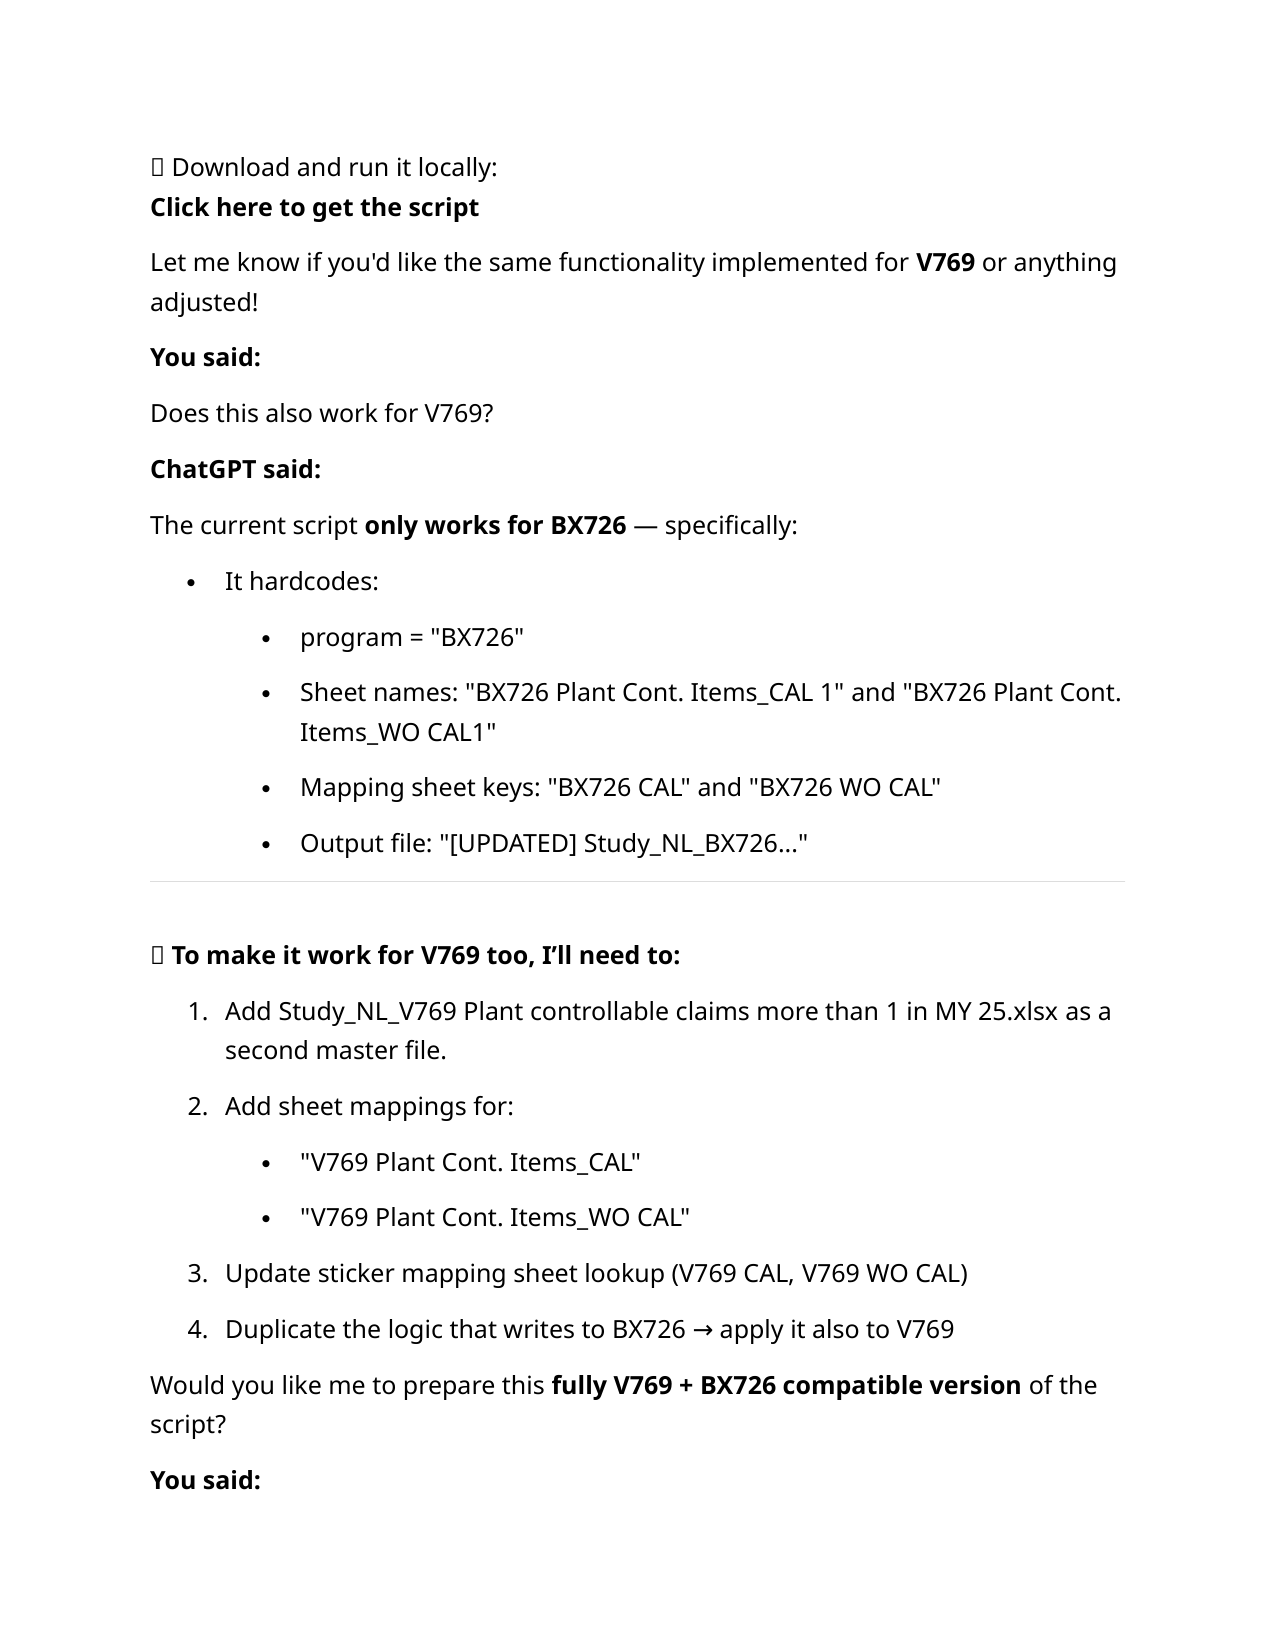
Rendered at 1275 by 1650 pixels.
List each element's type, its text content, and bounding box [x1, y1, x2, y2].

list "V769 Plant Cont. Items_CAL" [262, 1144, 1125, 1178]
text ✅ To make it work for V769 too, I’ll need to: [150, 937, 1125, 972]
text The current script only works for BX726 — specifically: [150, 507, 1125, 542]
text ChatGPT said: [150, 452, 1125, 486]
list It hardcodes: [187, 563, 1125, 597]
list Mapping sheet keys: "BX726 CAL" and "BX726 WO CAL" [262, 770, 1125, 804]
list Sheet names: "BX726 Plant Cont. Items_CAL 1" and "BX726 Plant Cont. Items_WO CAL1" [262, 675, 1125, 748]
list Update sticker mapping sheet lookup (V769 CAL, V769 WO CAL) [187, 1256, 1125, 1290]
list Add sheet mappings for: [187, 1088, 1125, 1122]
list program = "BX726" [262, 619, 1125, 653]
text You said: [150, 1462, 1125, 1497]
text Let me know if you'd like the same functionality implemented for V769 or anything adjusted! [150, 245, 1125, 318]
list Add Study_NL_V769 Plant controllable claims more than 1 in MY 25.xlsx as a second master file. [187, 993, 1125, 1067]
text 🔧 Download and run it locally: Click here to get the script [150, 150, 1125, 223]
text Does this also work for V769? [150, 396, 1125, 430]
text You said: [150, 340, 1125, 374]
list "V769 Plant Cont. Items_WO CAL" [262, 1200, 1125, 1234]
list Duplicate the logic that writes to BX726 → apply it also to V769 [187, 1312, 1125, 1346]
list Output file: "[UPDATED] Study_NL_BX726..." [262, 826, 1125, 860]
text Would you like me to prepare this fully V769 + BX726 compatible version of the script? [150, 1367, 1125, 1441]
